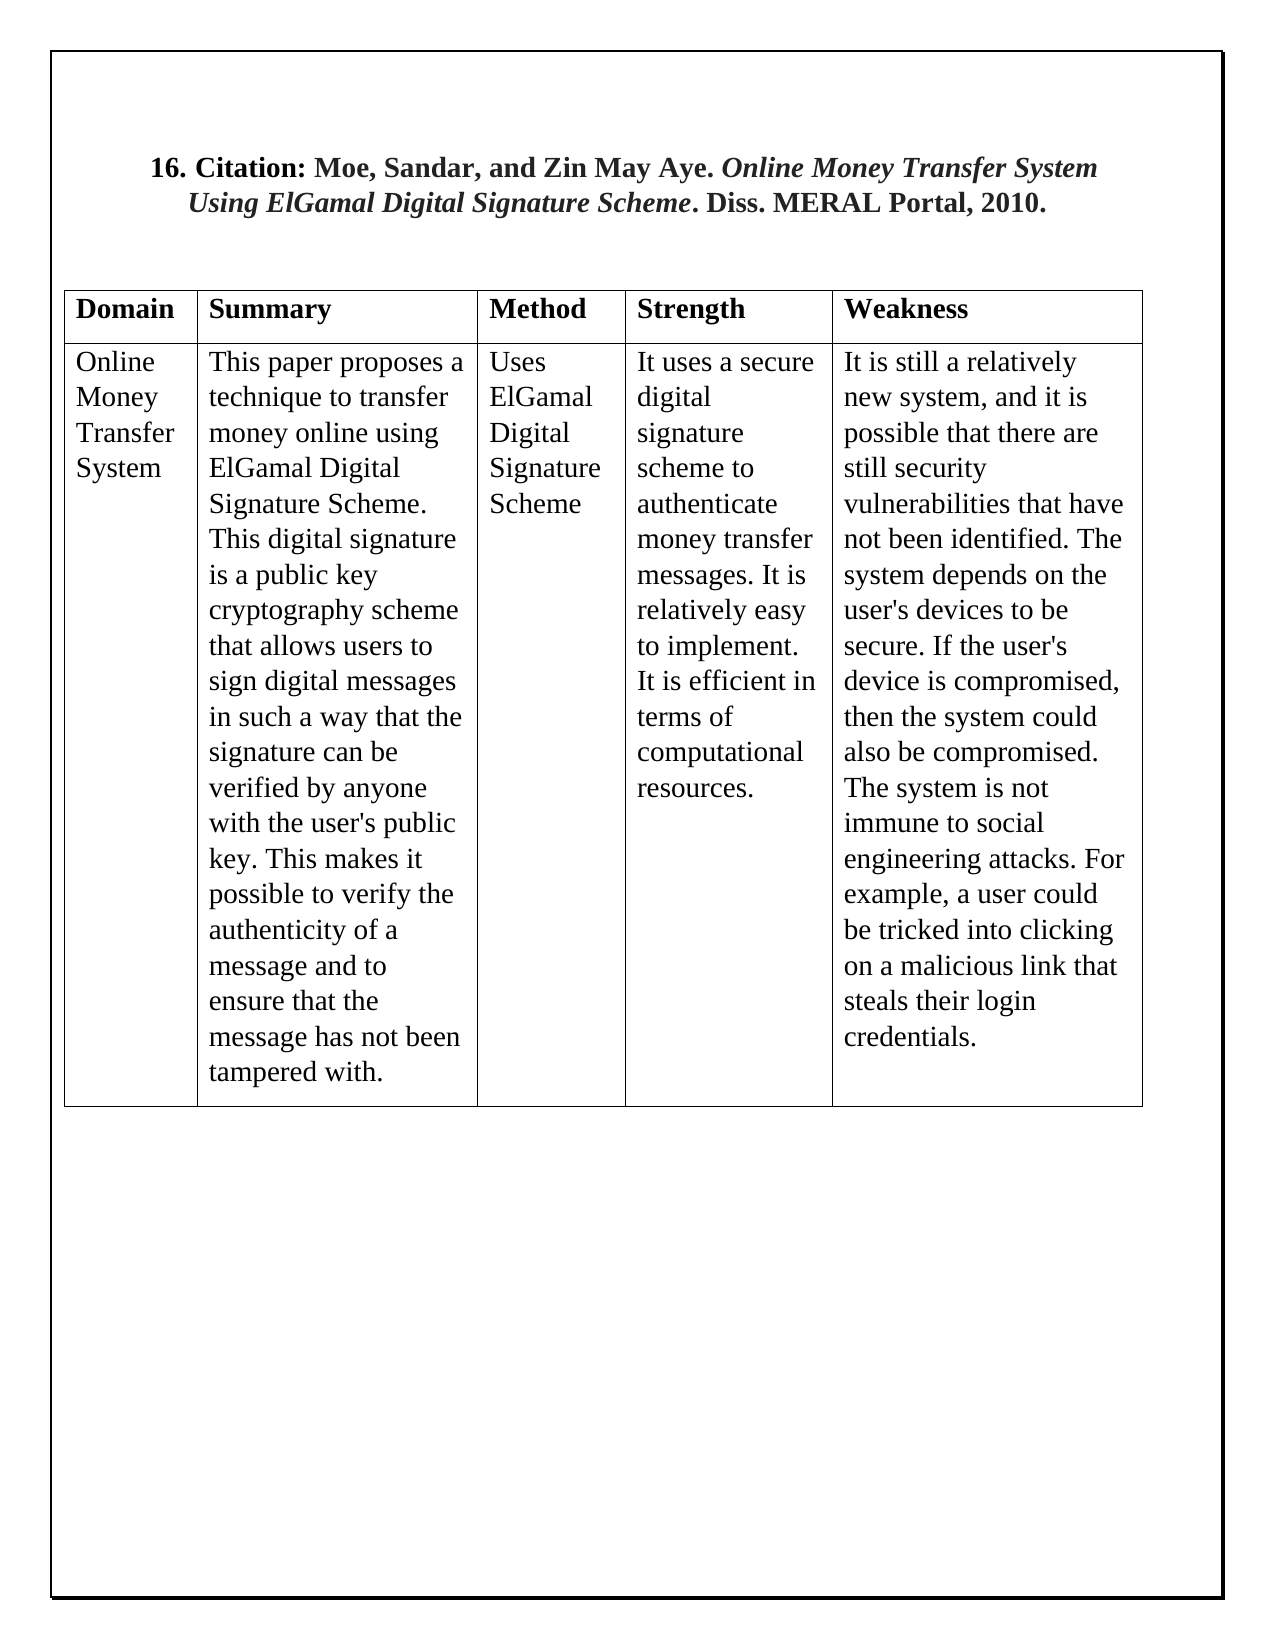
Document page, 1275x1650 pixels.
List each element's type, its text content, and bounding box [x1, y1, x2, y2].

table_header Weakness [833, 291, 1142, 343]
table_cell It is still a relatively new system, and it is possible that there are still security vulnerabilities that have not been identified. The system depends on the user's devices to be secure. If the user's device is compromised, then the system could also be compromised. The system is not immune to social engineering attacks. For example, a user could be tricked into clicking on a malicious link that steals their login credentials. [833, 344, 1142, 1106]
table_header Summary [198, 291, 477, 343]
table_cell Online Money Transfer System [65, 344, 197, 1106]
list Citation: Moe, Sandar, and Zin May Aye. Online Money Transfer System Using ElGamal Digital Signature Scheme. Diss. MERAL Portal, 2010. [150, 150, 1123, 219]
table_header Domain [65, 291, 197, 343]
table_cell This paper proposes a technique to transfer money online using ElGamal Digital Signature Scheme. This digital signature is a public key cryptography scheme that allows users to sign digital messages in such a way that the signature can be verified by anyone with the user's public key. This makes it possible to verify the authenticity of a message and to ensure that the message has not been tampered with. [198, 344, 477, 1106]
table_cell It uses a secure digital signature scheme to authenticate money transfer messages. It is relatively easy to implement. It is efficient in terms of computational resources. [626, 344, 832, 1106]
table_cell Uses ElGamal Digital Signature Scheme [478, 344, 625, 1106]
table_header Method [478, 291, 625, 343]
table_header Strength [626, 291, 832, 343]
